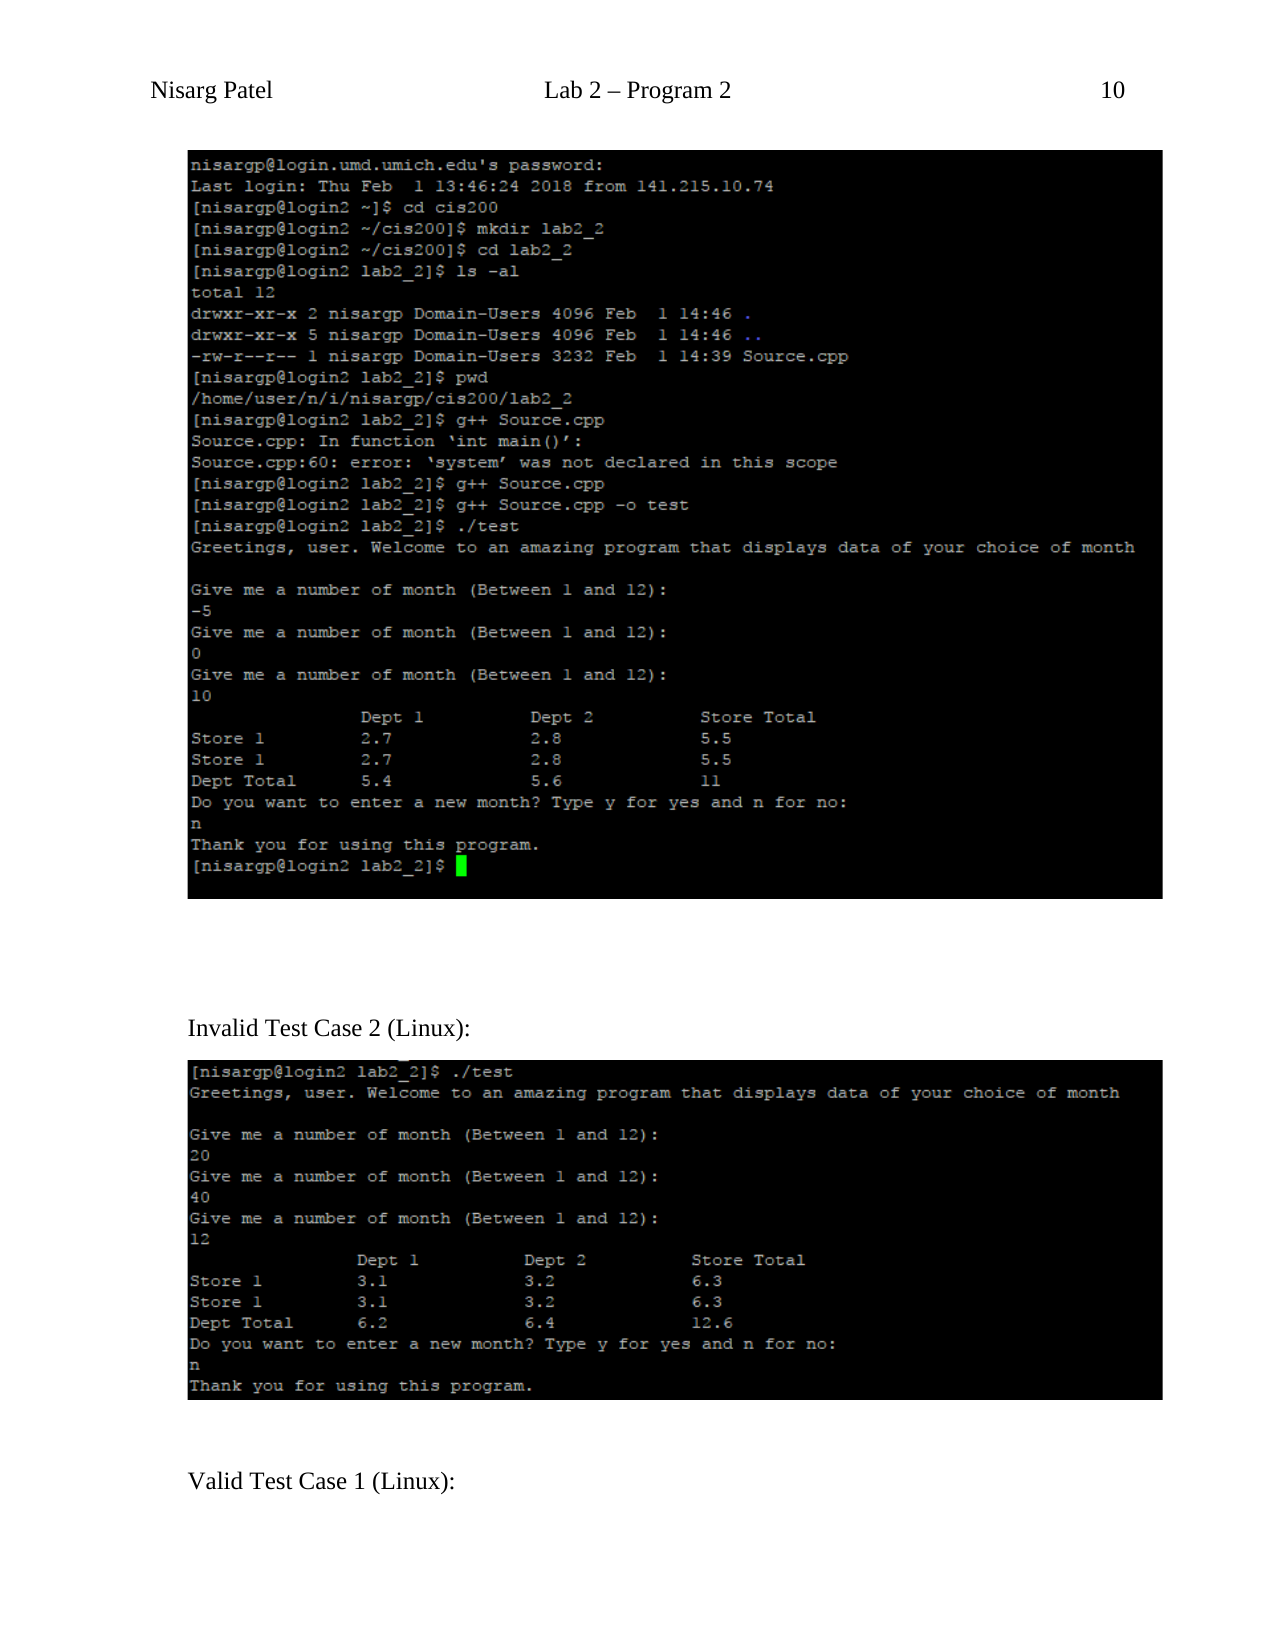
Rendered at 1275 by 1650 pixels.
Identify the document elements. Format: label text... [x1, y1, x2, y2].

text Invalid Test Case 2 (Linux): [187, 1013, 1125, 1041]
text Valid Test Case 1 (Linux): [187, 1466, 1125, 1495]
picture [187, 1060, 1163, 1400]
picture [187, 150, 1163, 899]
